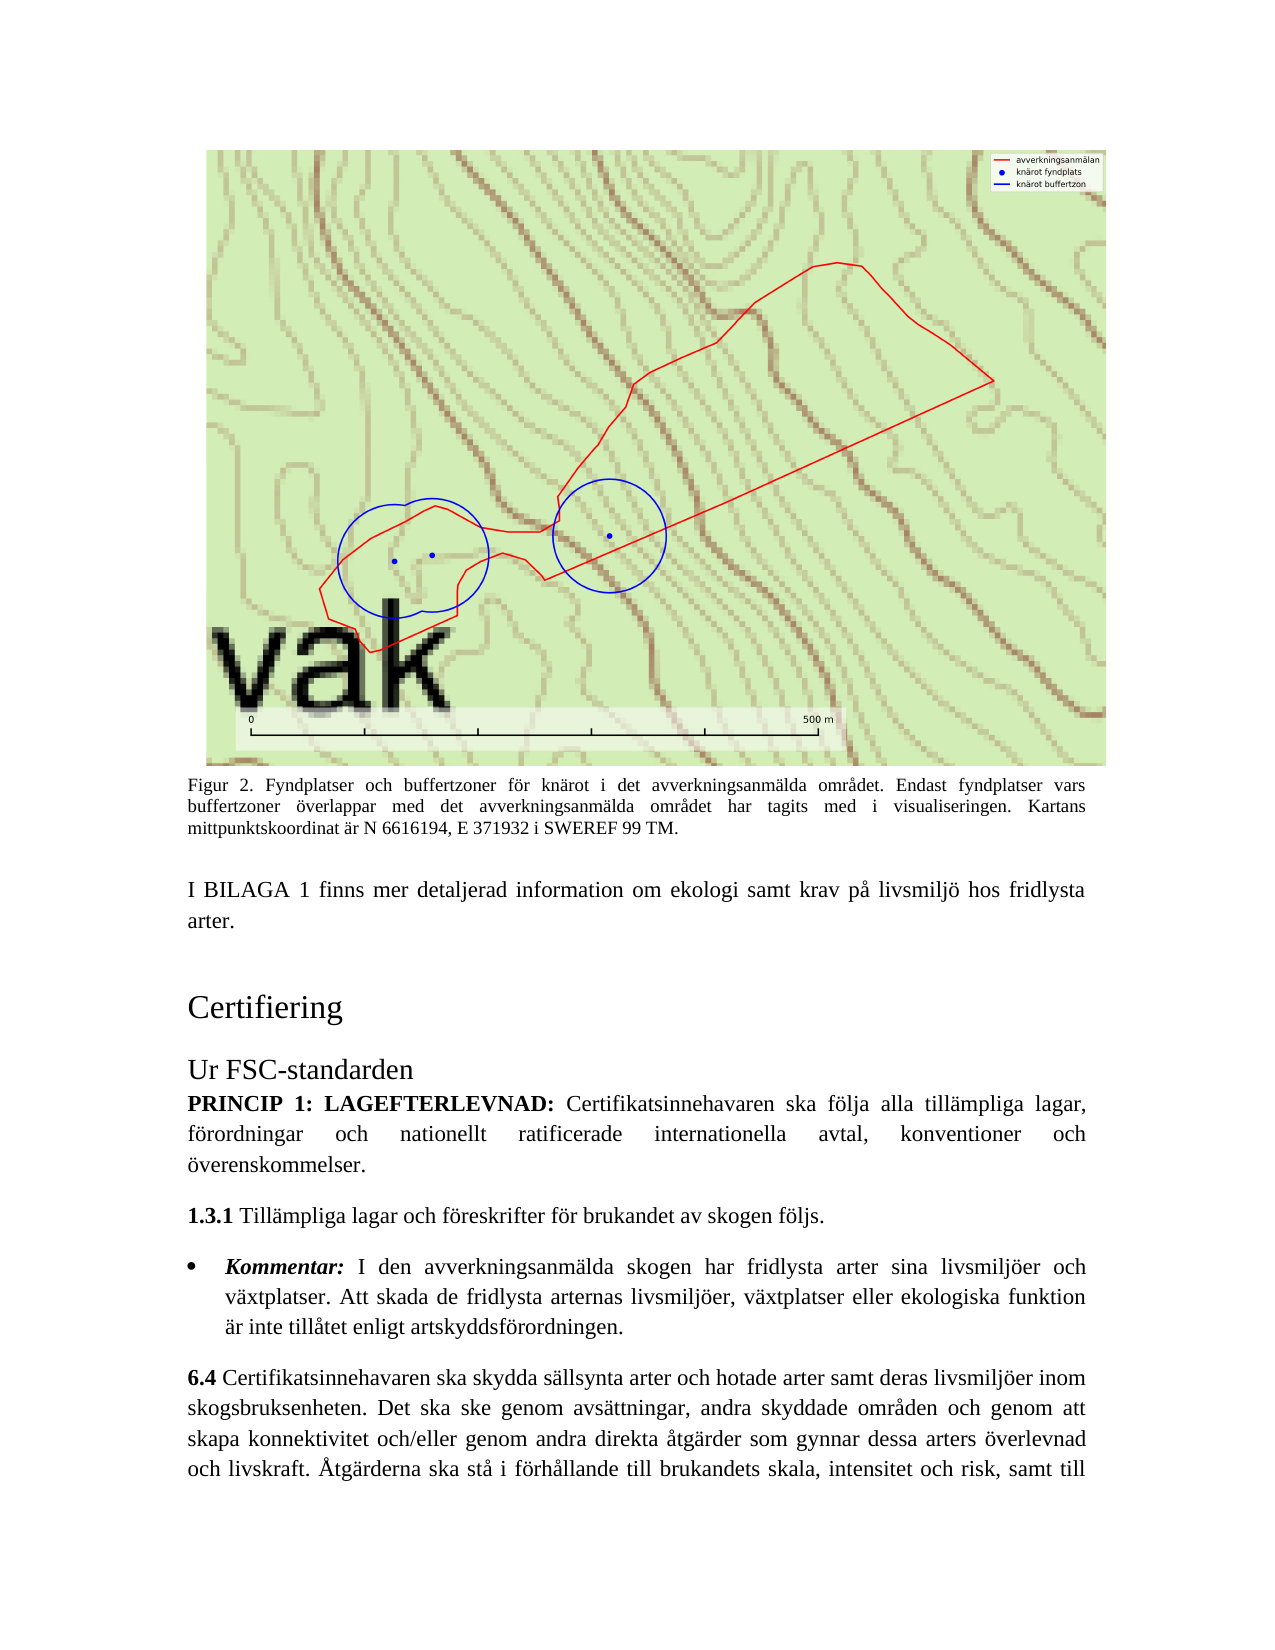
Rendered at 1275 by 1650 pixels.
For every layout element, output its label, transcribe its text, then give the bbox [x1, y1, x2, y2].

text PRINCIP 1: LAGEFTERLEVNAD: Certifikatsinnehavaren ska följa alla tillämpliga lagar, förordningar och nationellt ratificerade internationella avtal, konventioner och överenskommelser. [187, 1090, 1087, 1177]
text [187, 1364, 1087, 1481]
text I BILAGA 1 finns mer detaljerad information om ekologi samt krav på livsmiljö hos fridlysta arter. [187, 876, 1087, 933]
picture [206, 150, 1107, 766]
list Kommentar: I den avverkningsanmälda skogen har fridlysta arter sina livsmiljöer och växtplatser. Att skada de fridlysta arternas livsmiljöer, växtplatser eller ekologiska funktion är inte tillåtet enligt artskyddsförordningen. [187, 1253, 1087, 1339]
subtitle Ur FSC-standarden [187, 1052, 1087, 1085]
text Figur 2. Fyndplatser och buffertzoner för knärot i det avverkningsanmälda området. Endast fyndplatser vars buffertzoner överlappar med det avverkningsanmälda området har tagits med i visualiseringen. Kartans mittpunktskoordinat är N 6616194, E 371932 i SWEREF 99 TM. [187, 773, 1087, 838]
text 1.3.1 Tillämpliga lagar och föreskrifter för brukandet av skogen följs. [187, 1202, 1087, 1228]
subtitle Certifiering [187, 987, 1087, 1025]
